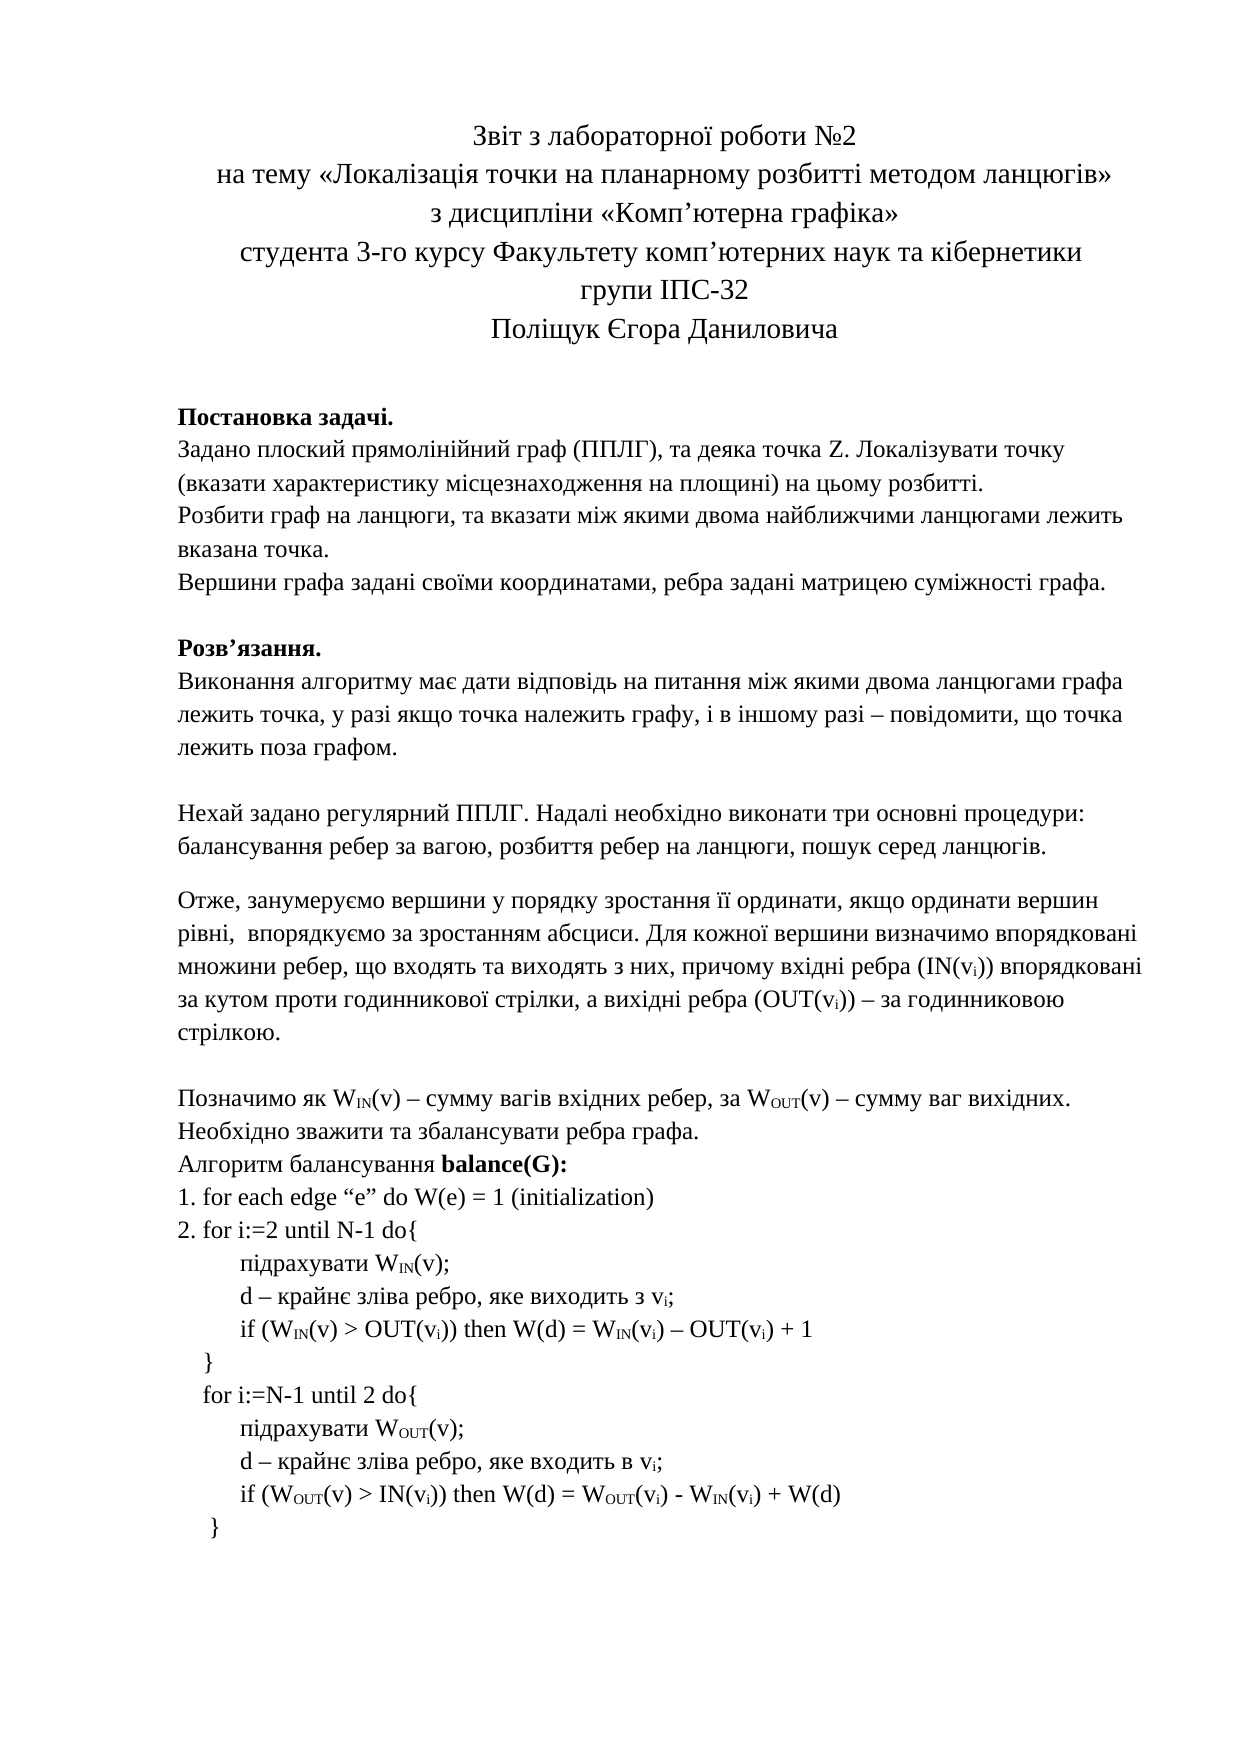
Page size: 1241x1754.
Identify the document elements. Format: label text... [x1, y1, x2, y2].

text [177, 885, 1152, 1607]
text Постановка задачі. Задано плоский прямолінійний граф (ППЛГ), та деяка точка Z. Локалізувати точку (вказати характеристику місцезнаходження на площині) на цьому розбитті. Розбити граф на ланцюги, та вказати між якими двома найближчими ланцюгами лежить вказана точка. Вершини графа задані своїми координатами, ребра задані матрицею суміжності графа. Розв’язання. Виконання алгоритму має дати відповідь на питання між якими двома ланцюгами графа лежить точка, у разі якщо точка належить графу, і в іншому разі – повідомити, що точка лежить поза графом. Нехай задано регулярний ППЛГ. Надалі необхідно виконати три основні процедури: балансування ребер за вагою, розбиття ребер на ланцюги, пошук серед ланцюгів. [177, 402, 1152, 859]
text Звіт з лабораторної роботи №2 на тему «Локалізація точки на планарному розбитті методом ланцюгів» з дисципліни «Комп’ютерна графіка» студента 3-го курсу Факультету комп’ютерних наук та кібернетики групи ІПС-32 Поліщук Єгора Даниловича [177, 118, 1152, 377]
